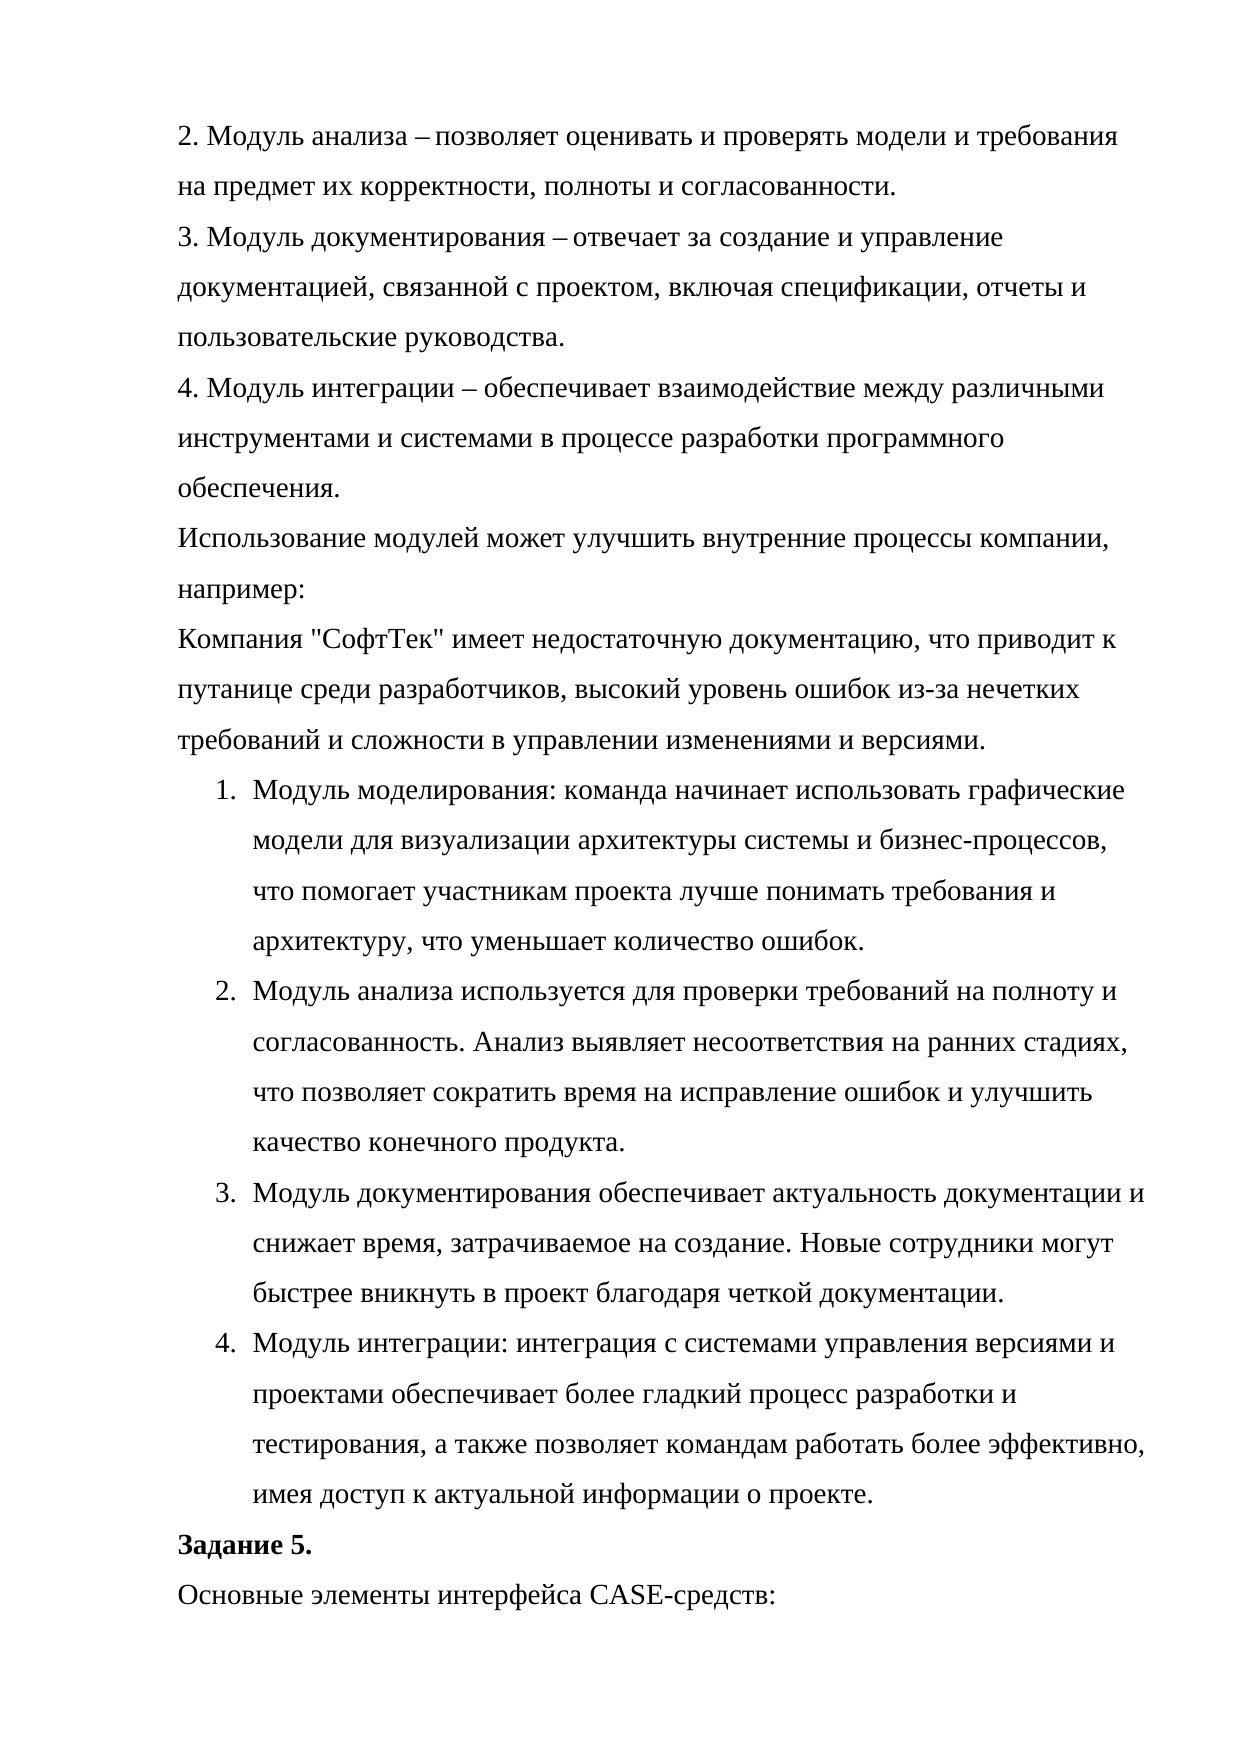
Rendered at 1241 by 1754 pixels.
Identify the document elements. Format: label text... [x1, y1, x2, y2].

text Компания "СофтТек" имеет недостаточную документацию, что приводит к путанице среди разработчиков, высокий уровень ошибок из-за нечетких требований и сложности в управлении изменениями и версиями. [177, 621, 1152, 755]
text Основные элементы интерфейса CASE-средств: [177, 1577, 1152, 1611]
list Модуль моделирования: команда начинает использовать графические модели для визуализации архитектуры системы и бизнес-процессов, что помогает участникам проекта лучше понимать требования и архитектуру, что уменьшает количество ошибок. [215, 772, 1152, 957]
list Модуль документирования обеспечивает актуальность документации и снижает время, затрачиваемое на создание. Новые сотрудники могут быстрее вникнуть в проект благодаря четкой документации. [215, 1175, 1152, 1309]
list Модуль интеграции: интеграция с системами управления версиями и проектами обеспечивает более гладкий процесс разработки и тестирования, а также позволяет командам работать более эффективно, имея доступ к актуальной информации о проекте. [215, 1326, 1152, 1510]
text 3. Модуль документирования – отвечает за создание и управление документацией, связанной с проектом, включая спецификации, отчеты и пользовательские руководства. [177, 219, 1152, 353]
text 4. Модуль интеграции – обеспечивает взаимодействие между различными инструментами и системами в процессе разработки программного обеспечения. [177, 370, 1152, 504]
text Задание 5. [177, 1527, 1152, 1560]
text 2. Модуль анализа – позволяет оценивать и проверять модели и требования на предмет их корректности, полноты и согласованности. [177, 118, 1152, 202]
list Модуль анализа используется для проверки требований на полноту и согласованность. Анализ выявляет несоответствия на ранних стадиях, что позволяет сократить время на исправление ошибок и улучшить качество конечного продукта. [215, 973, 1152, 1158]
text Использование модулей может улучшить внутренние процессы компании, например: [177, 521, 1152, 604]
